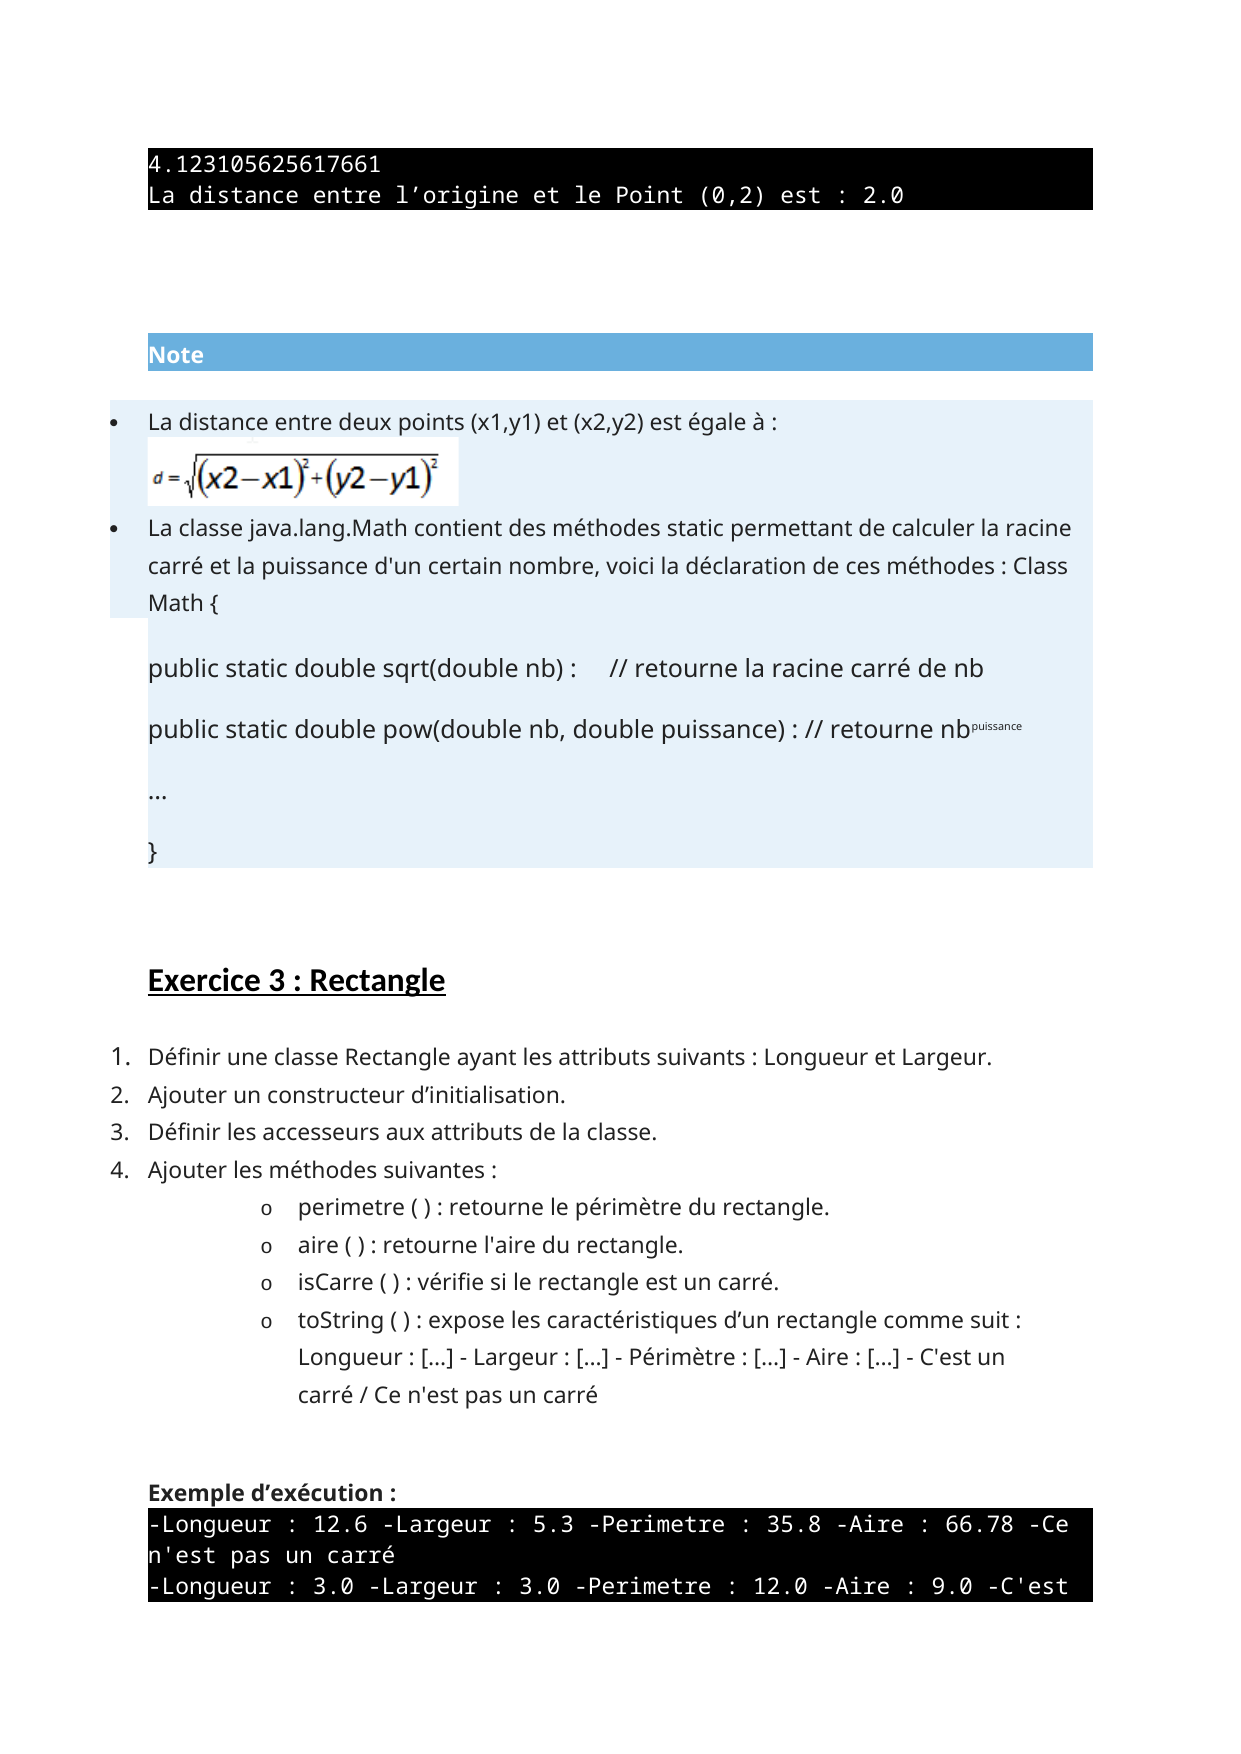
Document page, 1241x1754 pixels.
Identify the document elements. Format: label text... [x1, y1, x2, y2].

list Ajouter les méthodes suivantes : [110, 1147, 1093, 1185]
text Note [148, 333, 1093, 371]
list Définir une classe Rectangle ayant les attributs suivants : Longueur et Largeur. [110, 1035, 1093, 1072]
text } [148, 830, 1093, 868]
list perimetre ( ) : retourne le périmètre du rectangle. [260, 1185, 1093, 1222]
list aire ( ) : retourne l'aire du rectangle. [260, 1222, 1093, 1260]
list La distance entre deux points (x1,y1) et (x2,y2) est égale à : [110, 400, 1093, 506]
text Exemple d’exécution : [148, 1477, 1093, 1508]
text public static double pow(double nb, double puissance) : // retourne nbpuissance [148, 708, 1093, 746]
text … [148, 769, 1093, 807]
list isCarre ( ) : vérifie si le rectangle est un carré. [260, 1260, 1093, 1297]
list Ajouter un constructeur d’initialisation. [110, 1072, 1093, 1110]
list Définir les accesseurs aux attributs de la classe. [110, 1110, 1093, 1147]
text Exercice 3 : Rectangle [148, 959, 1093, 1000]
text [148, 1508, 1093, 1602]
list La classe java.lang.Math contient des méthodes static permettant de calculer la racine carré et la puissance d'un certain nombre, voici la déclaration de ces méthodes : Class Math { [110, 506, 1093, 618]
list toString ( ) : expose les caractéristiques d’un rectangle comme suit : Longueur : […] - Largeur : […] - Périmètre : […] - Aire : […] - C'est un carré / Ce n'est pas un carré [260, 1297, 1093, 1447]
text public static double sqrt(double nb) : // retourne la racine carré de nb [148, 648, 1093, 685]
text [148, 148, 1093, 210]
picture [147, 437, 459, 506]
